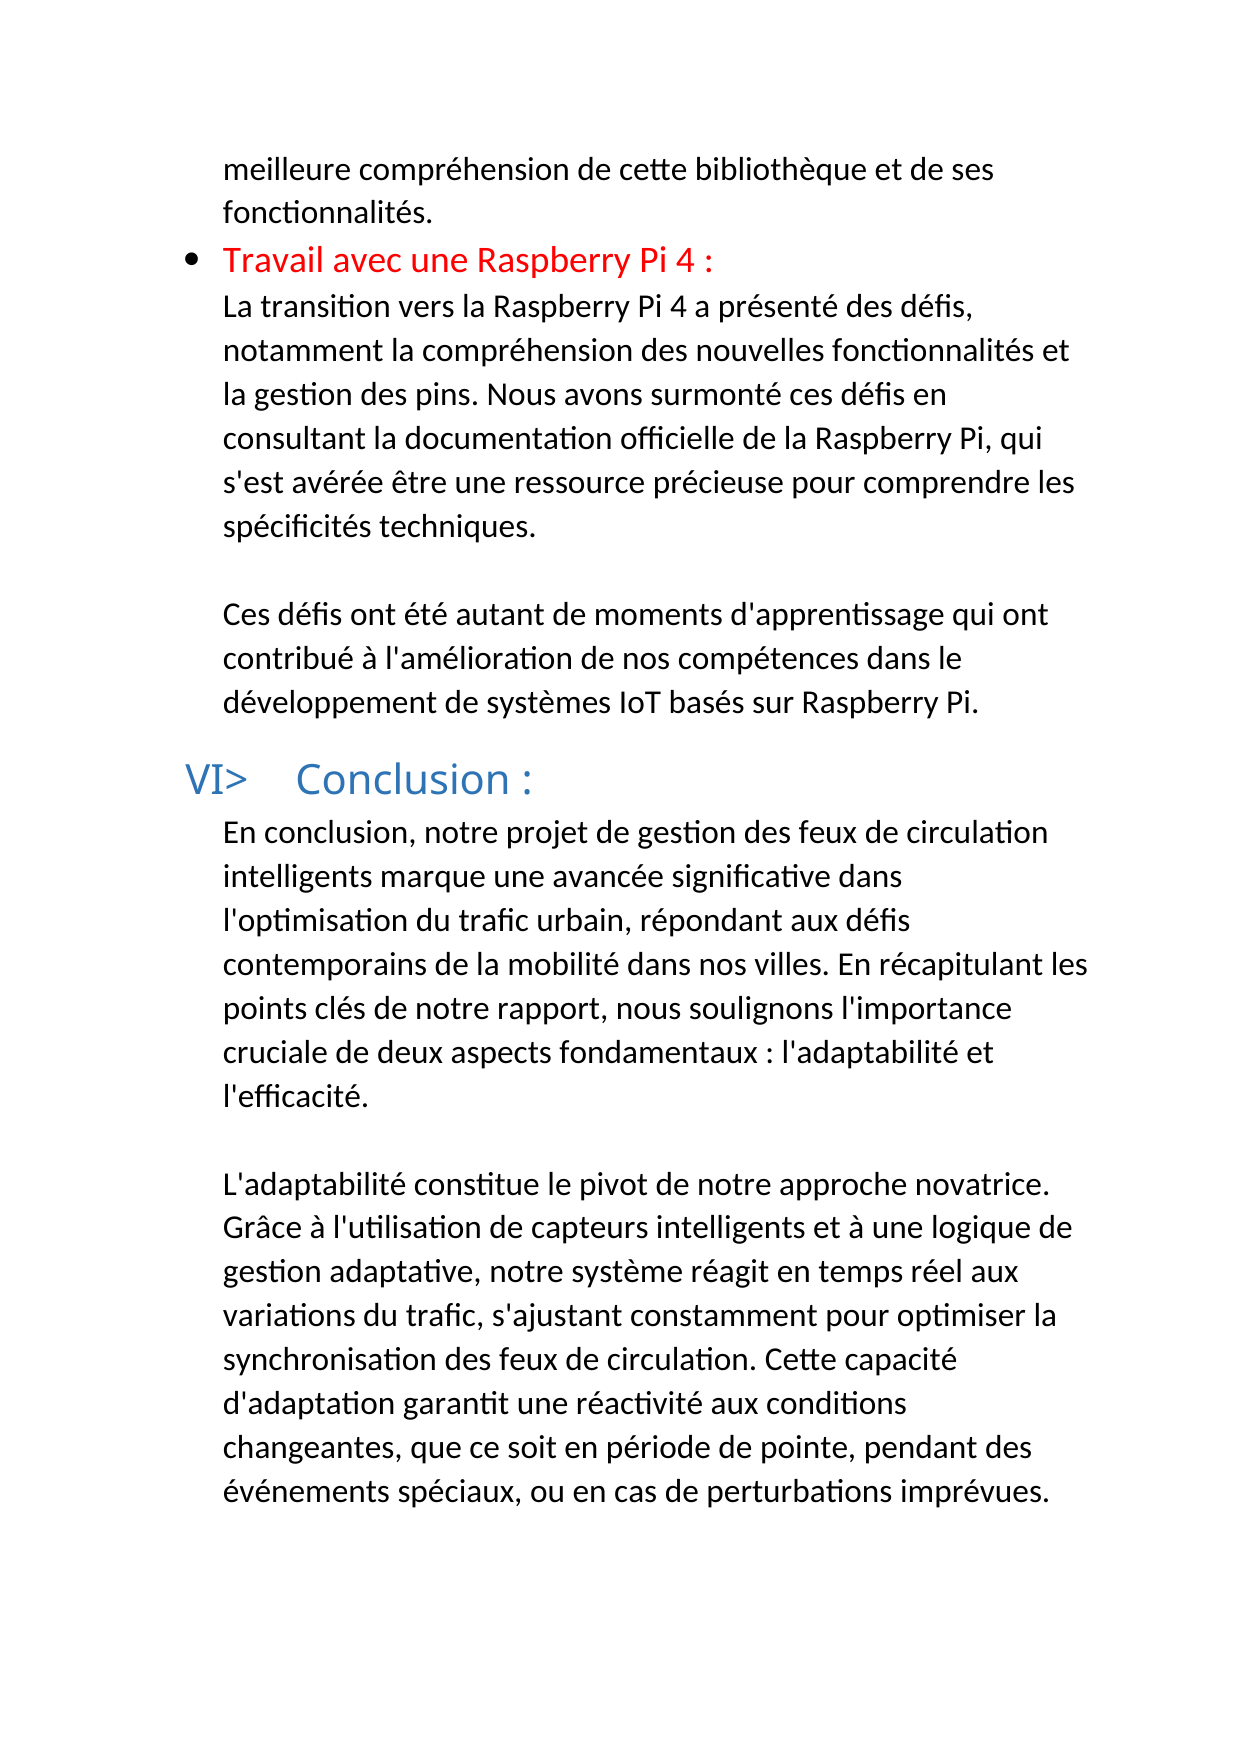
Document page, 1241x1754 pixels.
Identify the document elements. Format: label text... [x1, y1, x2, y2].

list La transition vers la Raspberry Pi 4 a présenté des défis, notamment la compréhension des nouvelles fonctionnalités et la gestion des pins. Nous avons surmonté ces défis en consultant la documentation officielle de la Raspberry Pi, qui s'est avérée être une ressource précieuse pour comprendre les spécificités techniques. [223, 285, 1093, 546]
list En conclusion, notre projet de gestion des feux de circulation intelligents marque une avancée significative dans l'optimisation du trafic urbain, répondant aux défis contemporains de la mobilité dans nos villes. En récapitulant les points clés de notre rapport, nous soulignons l'importance cruciale de deux aspects fondamentaux : l'adaptabilité et l'efficacité. [223, 811, 1093, 1115]
list L'adaptabilité constitue le pivot de notre approche novatrice. Grâce à l'utilisation de capteurs intelligents et à une logique de gestion adaptative, notre système réagit en temps réel aux variations du trafic, s'ajustant constamment pour optimiser la synchronisation des feux de circulation. Cette capacité d'adaptation garantit une réactivité aux conditions changeantes, que ce soit en période de pointe, pendant des événements spéciaux, ou en cas de perturbations imprévues. [223, 1162, 1093, 1511]
subtitle Conclusion : [185, 749, 1093, 806]
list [223, 148, 1093, 232]
list Ces défis ont été autant de moments d'apprentissage qui ont contribué à l'amélioration de nos compétences dans le développement de systèmes IoT basés sur Raspberry Pi. [223, 593, 1093, 721]
list Travail avec une Raspberry Pi 4 : [185, 236, 1093, 281]
